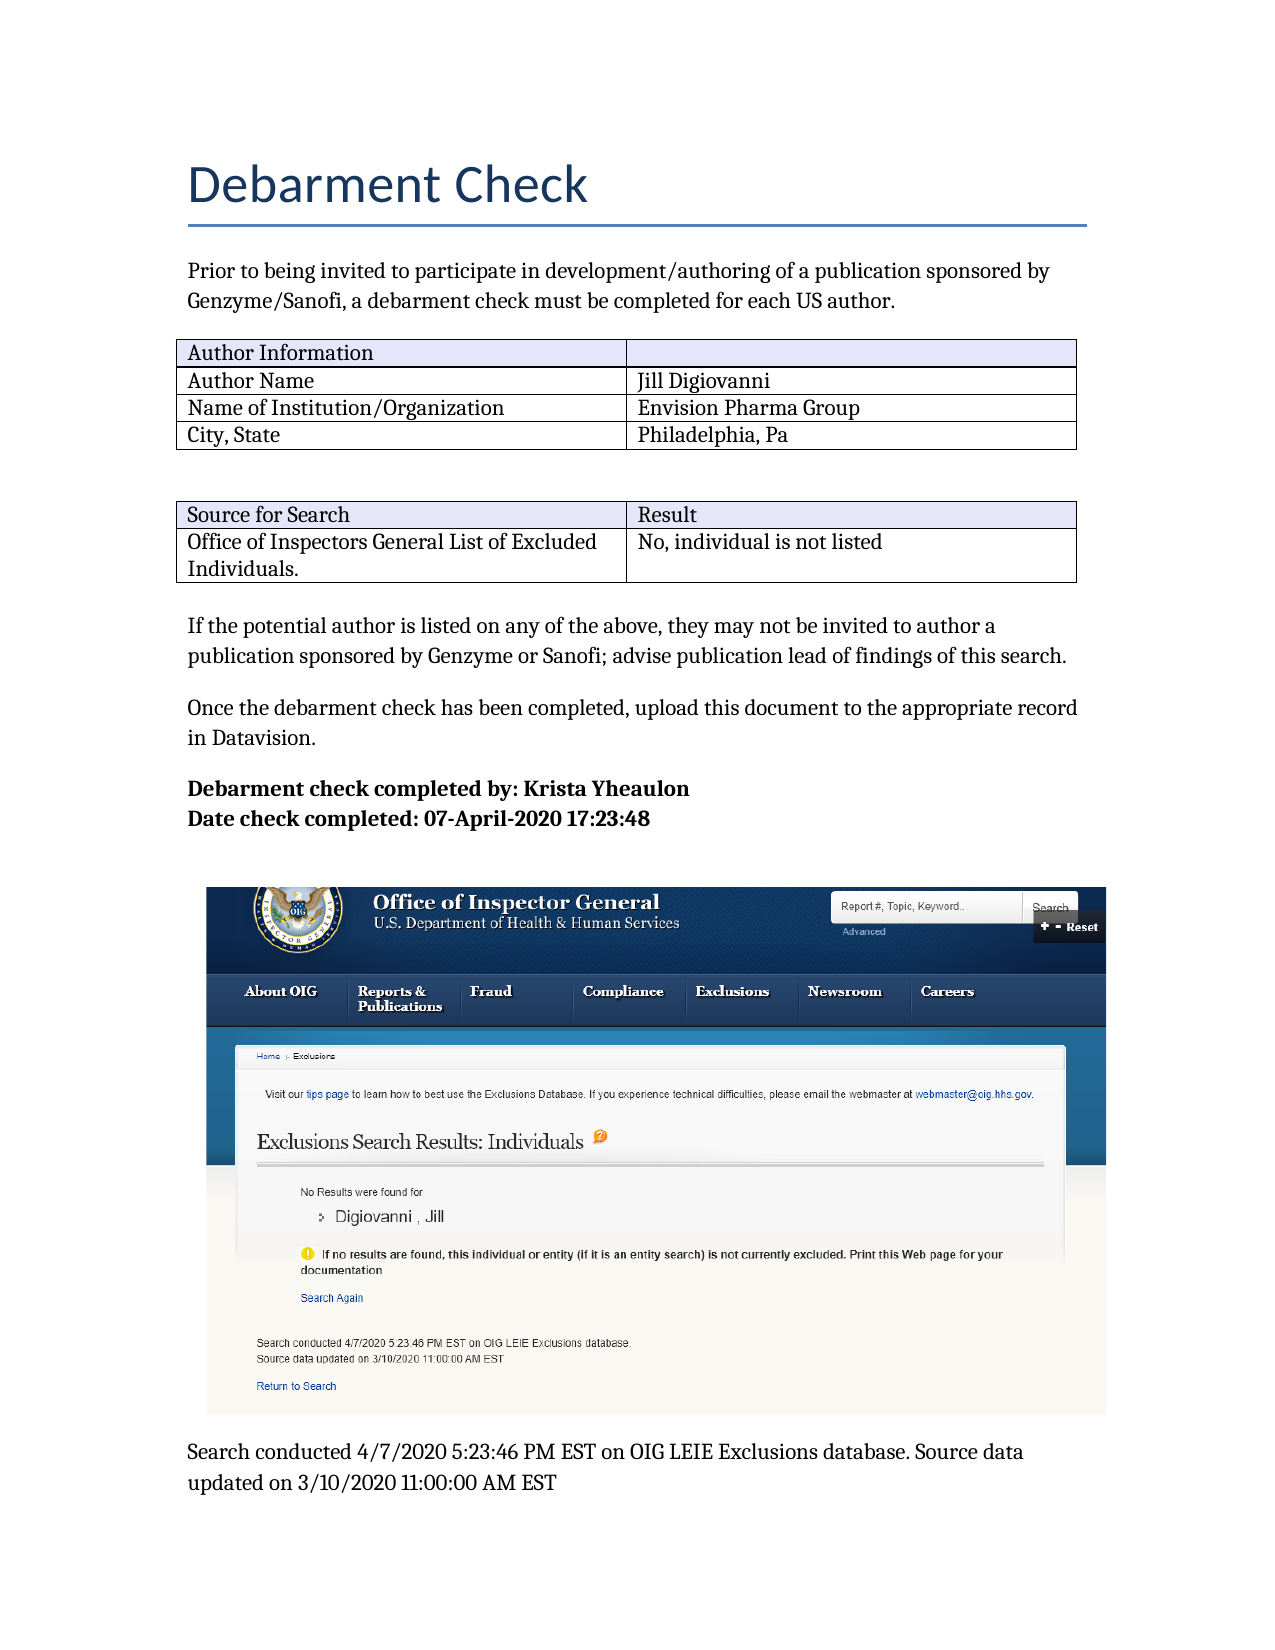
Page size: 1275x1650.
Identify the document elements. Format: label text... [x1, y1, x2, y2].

table_cell Philadelphia, Pa [627, 422, 1076, 449]
table_header Result [627, 502, 1076, 528]
text If the potential author is listed on any of the above, they may not be invited to author a publication sponsored by Genzyme or Sanofi; advise publication lead of findings of this search. [187, 583, 1087, 670]
table_cell Envision Pharma Group [627, 395, 1076, 421]
text Prior to being invited to participate in development/authoring of a publication sponsored by Genzyme/Sanofi, a debarment check must be completed for each US author. [187, 258, 1087, 314]
table_header [627, 340, 1076, 366]
table_cell Author Name [177, 368, 626, 394]
table_header Source for Search [177, 502, 626, 528]
text Search conducted 4/7/2020 5:23:46 PM EST on OIG LEIE Exclusions database. Source data updated on 3/10/2020 11:00:00 AM EST [187, 1439, 1087, 1496]
text Debarment check completed by: Krista Yheaulon Date check completed: 07-April-2020 17:23:48 [187, 776, 1087, 862]
table_cell City, State [177, 422, 626, 449]
table_cell Name of Institution/Organization [177, 395, 626, 421]
table_cell Jill Digiovanni [627, 368, 1076, 394]
text Once the debarment check has been completed, upload this document to the appropriate record in Datavision. [187, 694, 1087, 751]
title Debarment Check [187, 150, 1087, 227]
table_cell Office of Inspectors General List of Excluded Individuals. [177, 529, 626, 582]
picture [206, 887, 1107, 1415]
table_header Author Information [177, 340, 626, 366]
table_cell No, individual is not listed [627, 529, 1076, 582]
